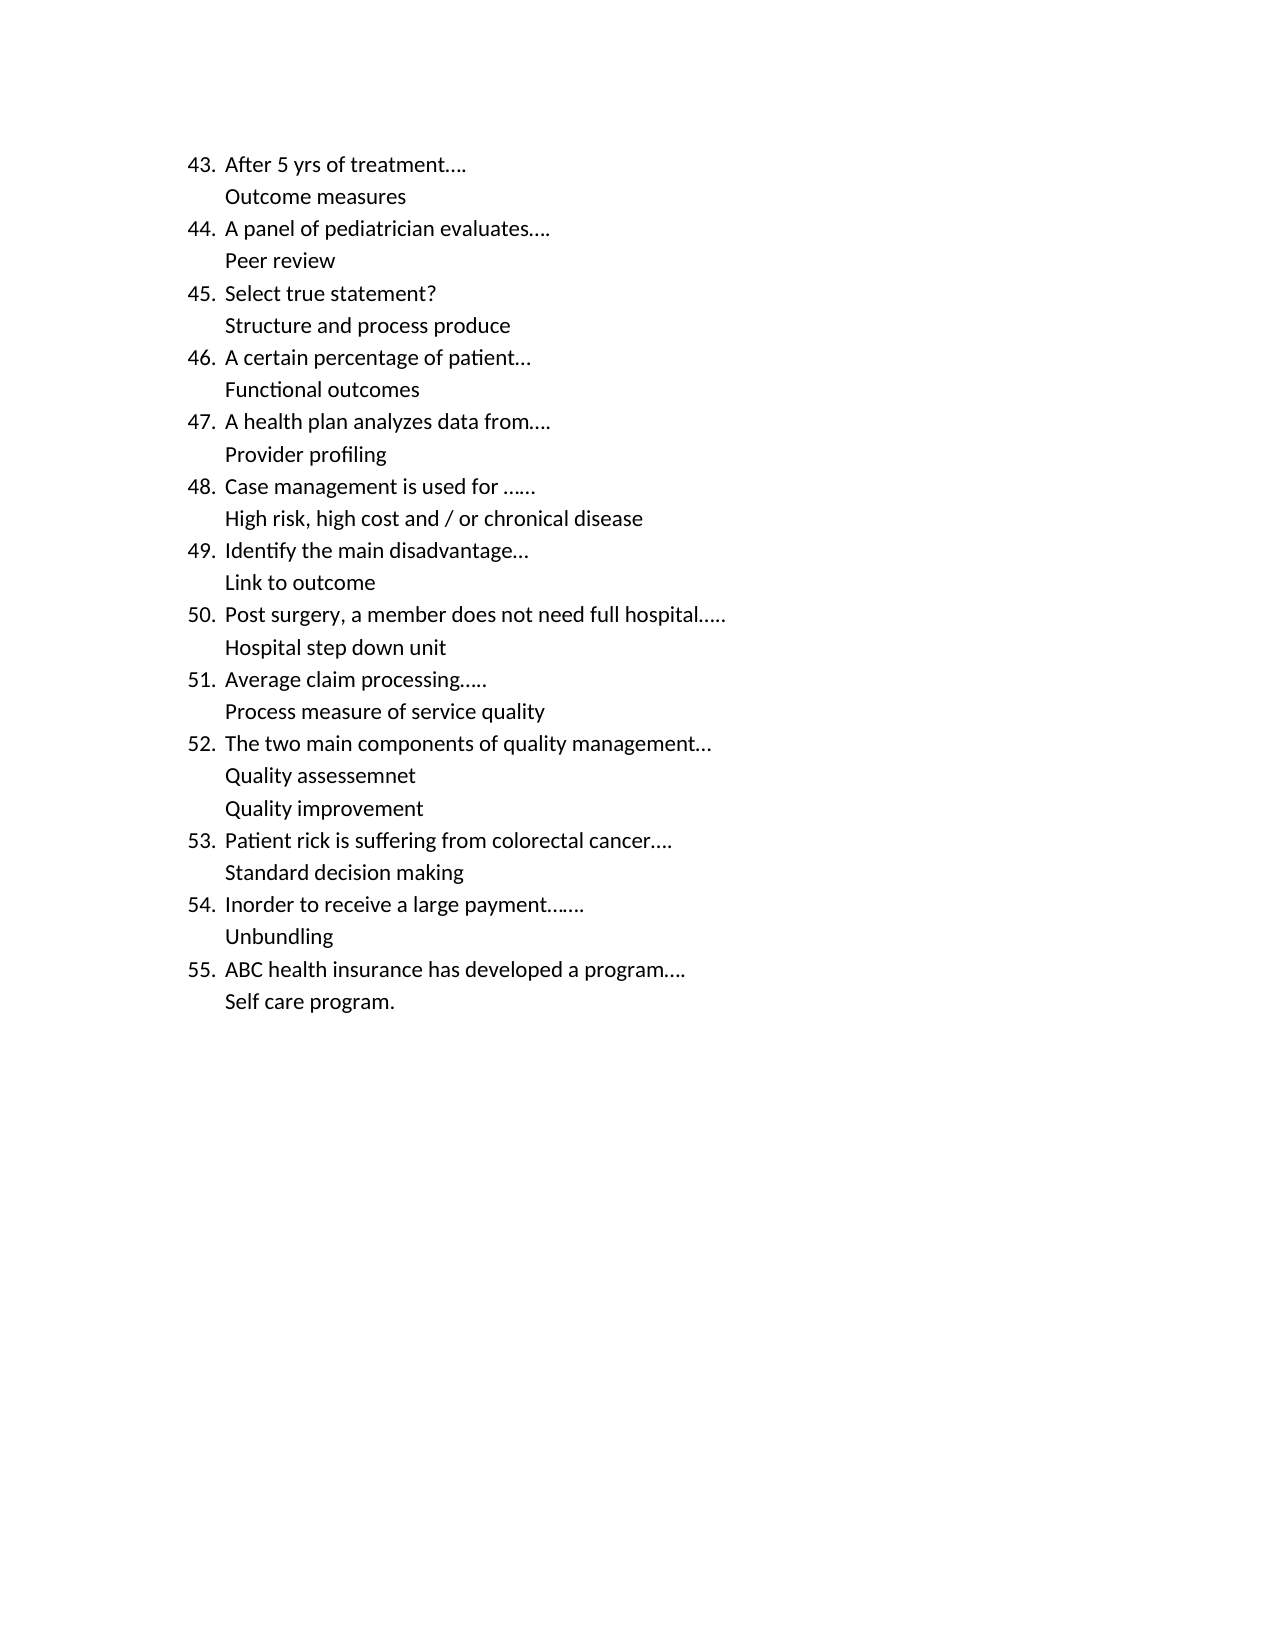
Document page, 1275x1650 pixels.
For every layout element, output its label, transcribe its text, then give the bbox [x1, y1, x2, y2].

list Case management is used for …… [187, 472, 1125, 500]
list Post surgery, a member does not need full hospital….. [187, 601, 1125, 629]
list Unbundling [225, 922, 1125, 951]
list Peer review [225, 247, 1125, 274]
list Average claim processing….. [187, 665, 1125, 693]
list After 5 yrs of treatment…. [187, 150, 1125, 178]
list Patient rick is suffering from colorectal cancer…. [187, 826, 1125, 854]
list Process measure of service quality [225, 697, 1125, 725]
list Provider profiling [225, 440, 1125, 468]
list The two main components of quality management… [187, 729, 1125, 757]
list Identify the main disadvantage… [187, 536, 1125, 564]
list Hospital step down unit [225, 633, 1125, 661]
list High risk, high cost and / or chronical disease [225, 504, 1125, 532]
list Select true statement? [187, 279, 1125, 307]
list Standard decision making [225, 858, 1125, 886]
list Quality assessemnet [225, 762, 1125, 789]
list A panel of pediatrician evaluates…. [187, 214, 1125, 242]
list Link to outcome [225, 568, 1125, 596]
list Outcome measures [225, 182, 1125, 210]
list A health plan analyzes data from…. [187, 407, 1125, 436]
list A certain percentage of patient… [187, 343, 1125, 371]
list Structure and process produce [225, 311, 1125, 339]
list Self care program. [225, 987, 1125, 1015]
list ABC health insurance has developed a program…. [187, 955, 1125, 983]
list Functional outcomes [225, 375, 1125, 403]
list Quality improvement [225, 794, 1125, 822]
list Inorder to receive a large payment……. [187, 890, 1125, 918]
